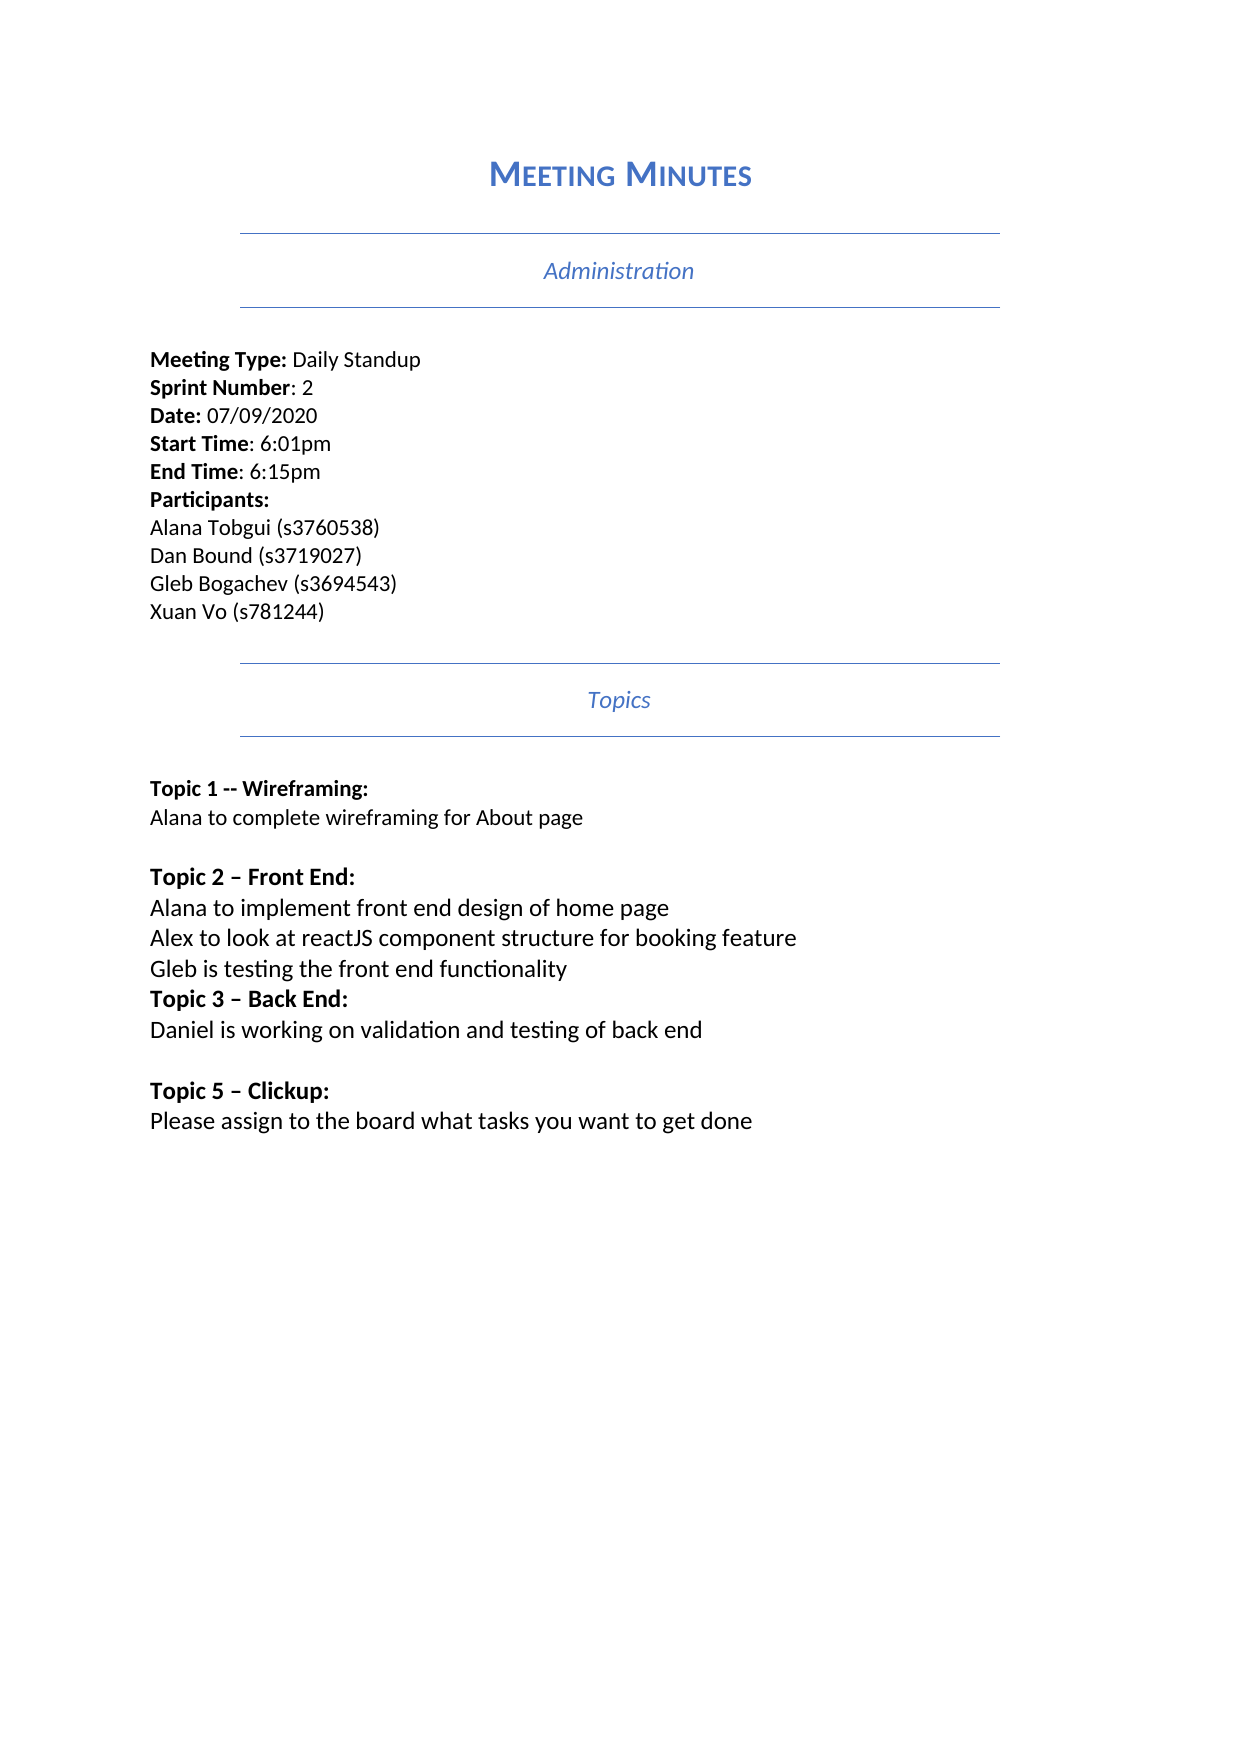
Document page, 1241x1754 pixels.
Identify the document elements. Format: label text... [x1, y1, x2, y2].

text Date: 07/09/2020 [150, 401, 1090, 429]
text Alana to complete wireframing for About page [150, 803, 1090, 831]
text Start Time: 6:01pm [150, 429, 1090, 457]
text Meeting Minutes [150, 150, 1090, 196]
text Participants: [150, 485, 1090, 513]
text Topic 2 – Front End: Alana to implement front end design of home page [150, 861, 1090, 922]
text Gleb is testing the front end functionality [150, 953, 1090, 983]
text Dan Bound (s3719027) [150, 541, 1090, 569]
text Topics [240, 664, 1000, 736]
text Xuan Vo (s781244) [150, 597, 1090, 625]
text End Time: 6:15pm [150, 457, 1090, 485]
text Please assign to the board what tasks you want to get done [150, 1105, 1090, 1136]
text Daniel is working on validation and testing of back end [150, 1014, 1090, 1044]
text Topic 3 – Back End: [150, 983, 1090, 1014]
text Alana Tobgui (s3760538) [150, 513, 1090, 541]
text Topic 1 -- Wireframing: [150, 774, 1090, 803]
text Sprint Number: 2 [150, 373, 1090, 401]
text Administration [240, 234, 1000, 307]
text Alex to look at reactJS component structure for booking feature [150, 922, 1090, 953]
text Gleb Bogachev (s3694543) [150, 569, 1090, 597]
text Meeting Type: Daily Standup [150, 345, 1090, 373]
text Topic 5 – Clickup: [150, 1075, 1090, 1105]
